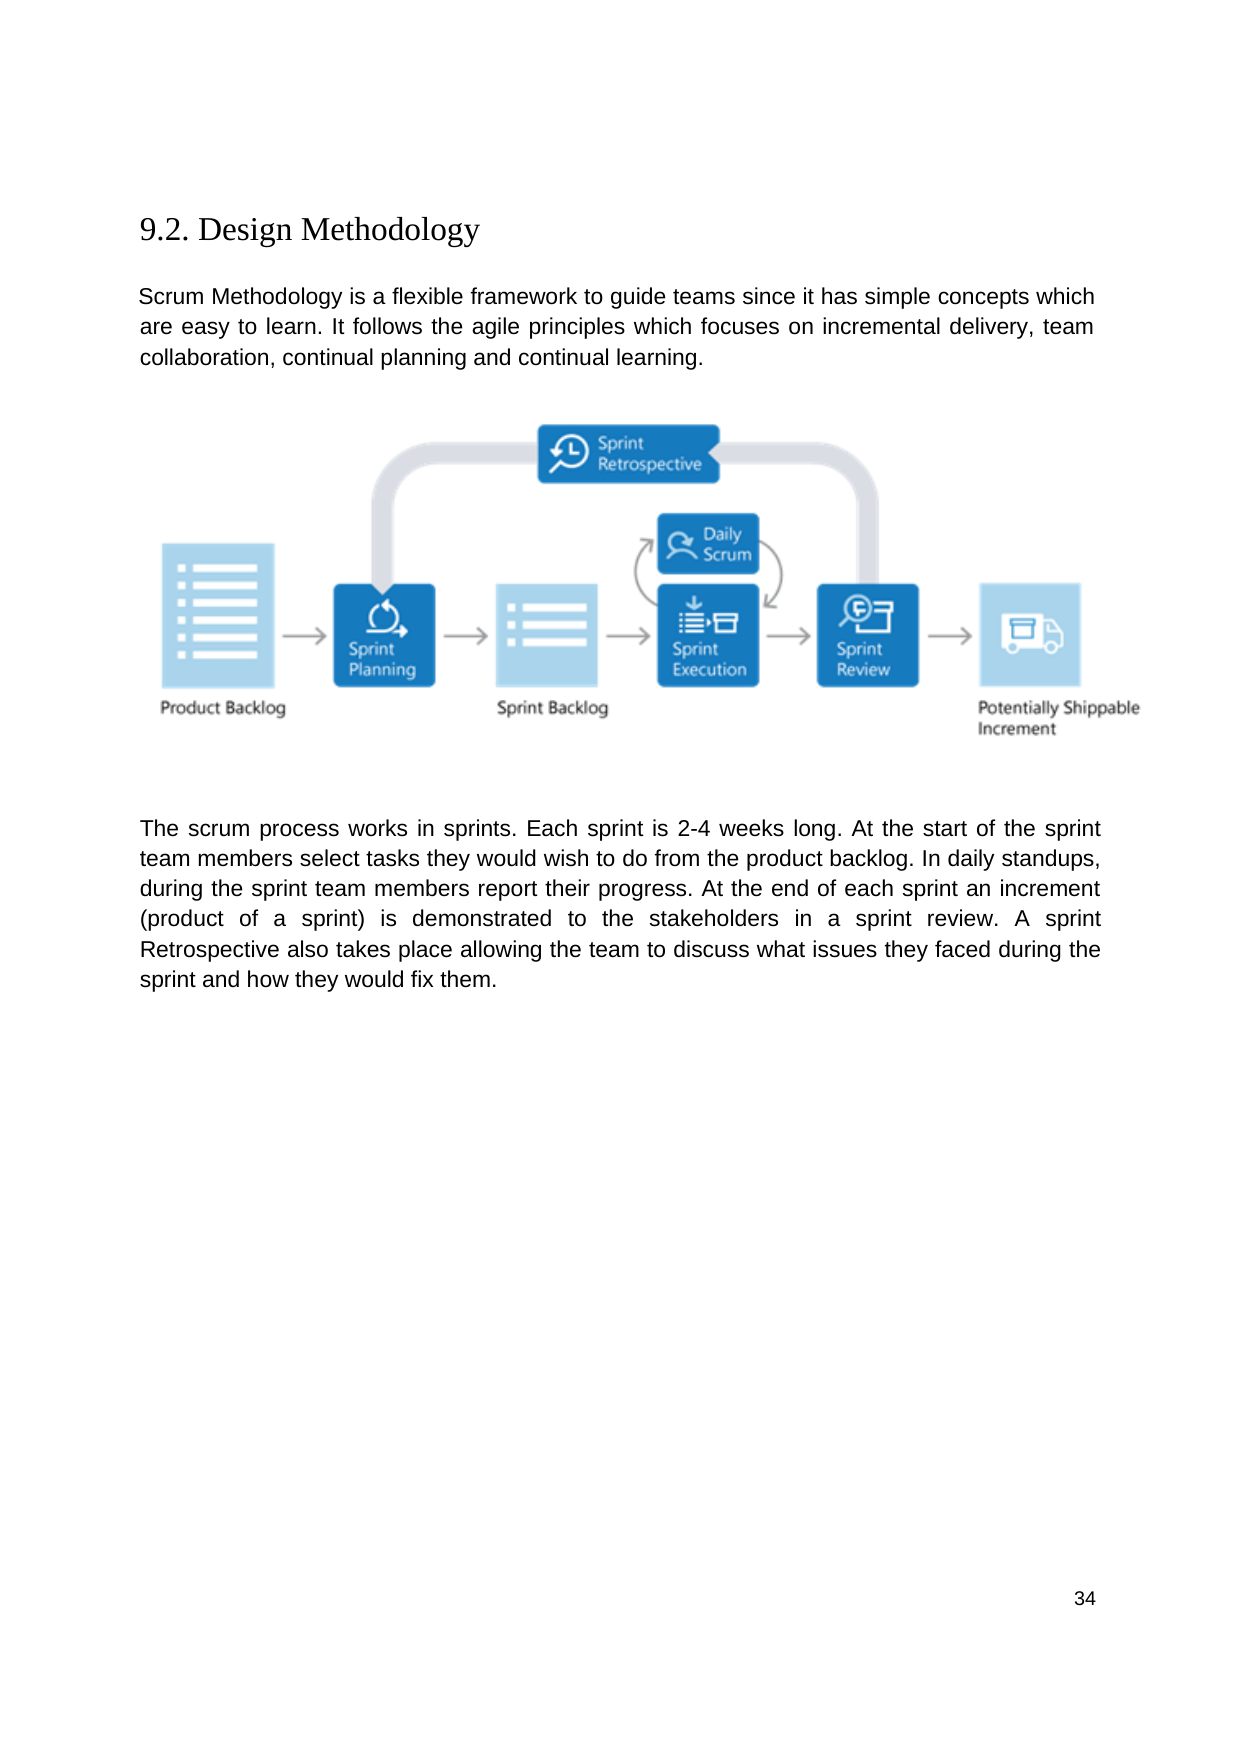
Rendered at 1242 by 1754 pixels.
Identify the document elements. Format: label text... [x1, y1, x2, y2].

text The scrum process works in sprints. Each sprint is 2-4 weeks long. At the start of the sprint team members select tasks they would wish to do from the product backlog. In daily standups, during the sprint team members report their progress. At the end of each sprint an increment (product of a sprint) is demonstrated to the stakeholders in a sprint review. A sprint Retrospective also takes place allowing the team to discuss what issues they faced during the sprint and how they would fix them. [139, 815, 1102, 992]
picture [138, 402, 1159, 749]
text Scrum Methodology is a flexible framework to guide teams since it has simple concepts which are easy to learn. It follows the agile principles which focuses on incremental delivery, team collaboration, continual planning and continual learning. [138, 283, 1096, 370]
subtitle 9.2. Design Methodology [139, 209, 1105, 247]
